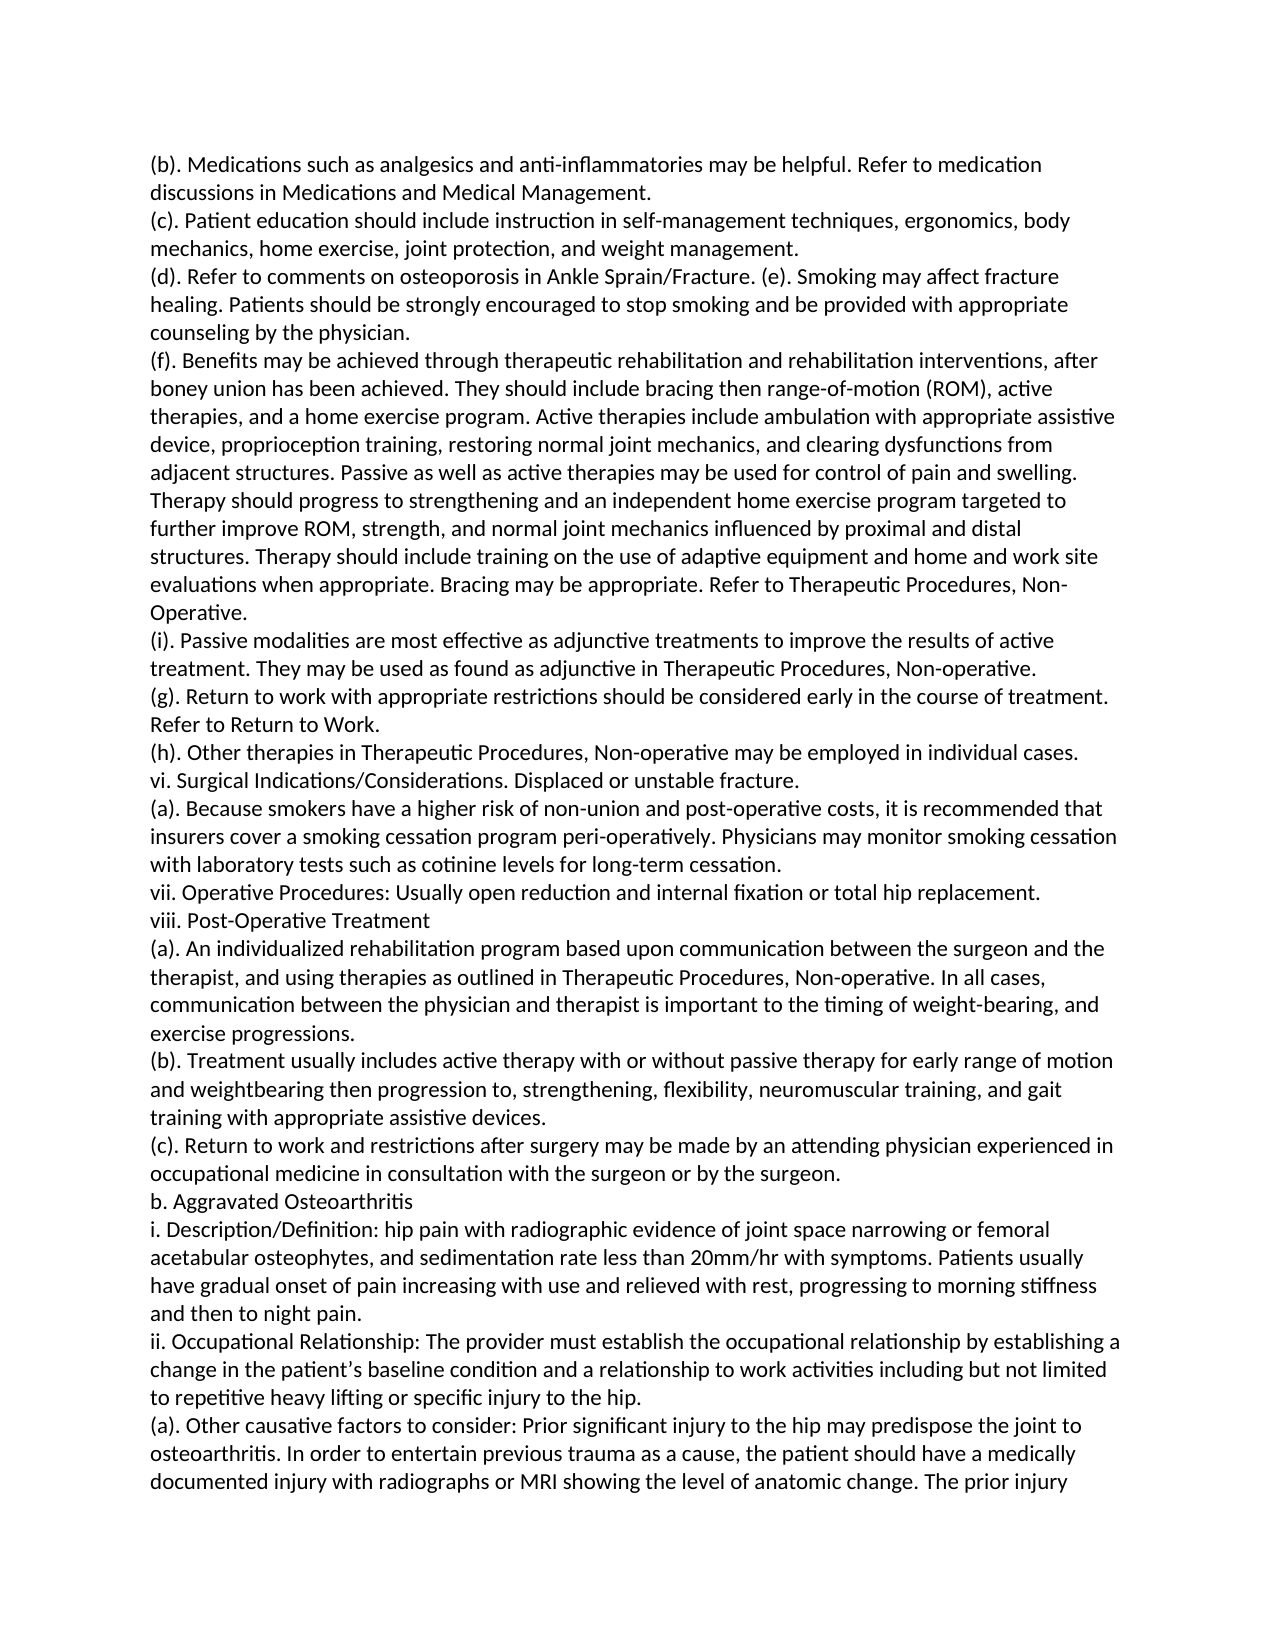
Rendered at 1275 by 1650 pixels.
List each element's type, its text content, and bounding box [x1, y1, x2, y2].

text (f). Benefits may be achieved through therapeutic rehabilitation and rehabilitation interventions, after boney union has been achieved. They should include bracing then range-of-motion (ROM), active therapies, and a home exercise program. Active therapies include ambulation with appropriate assistive device, proprioception training, restoring normal joint mechanics, and clearing dysfunctions from adjacent structures. Passive as well as active therapies may be used for control of pain and swelling. Therapy should progress to strengthening and an independent home exercise program targeted to further improve ROM, strength, and normal joint mechanics influenced by proximal and distal structures. Therapy should include training on the use of adaptive equipment and home and work site evaluations when appropriate. Bracing may be appropriate. Refer to Therapeutic Procedures, Non-Operative. [150, 346, 1125, 626]
text (a). An individualized rehabilitation program based upon communication between the surgeon and the therapist, and using therapies as outlined in Therapeutic Procedures, Non-operative. In all cases, communication between the physician and therapist is important to the timing of weight-bearing, and exercise progressions. [150, 934, 1125, 1047]
text b. Aggravated Osteoarthritis [150, 1187, 1125, 1215]
text (a). Because smokers have a higher risk of non-union and post-operative costs, it is recommended that insurers cover a smoking cessation program peri-operatively. Physicians may monitor smoking cessation with laboratory tests such as cotinine levels for long-term cessation. [150, 794, 1125, 878]
text (b). Medications such as analgesics and anti-inflammatories may be helpful. Refer to medication discussions in Medications and Medical Management. [150, 150, 1125, 206]
text (c). Return to work and restrictions after surgery may be made by an attending physician experienced in occupational medicine in consultation with the surgeon or by the surgeon. [150, 1131, 1125, 1187]
text (c). Patient education should include instruction in self-management techniques, ergonomics, body mechanics, home exercise, joint protection, and weight management. [150, 206, 1125, 262]
text viii. Post-Operative Treatment [150, 907, 1125, 934]
text vii. Operative Procedures: Usually open reduction and internal fixation or total hip replacement. [150, 878, 1125, 907]
text vi. Surgical Indications/Considerations. Displaced or unstable fracture. [150, 766, 1125, 794]
text (b). Treatment usually includes active therapy with or without passive therapy for early range of motion and weightbearing then progression to, strengthening, flexibility, neuromuscular training, and gait training with appropriate assistive devices. [150, 1047, 1125, 1131]
text ii. Occupational Relationship: The provider must establish the occupational relationship by establishing a change in the patient’s baseline condition and a relationship to work activities including but not limited to repetitive heavy lifting or specific injury to the hip. [150, 1327, 1125, 1411]
text (d). Refer to comments on osteoporosis in Ankle Sprain/Fracture. (e). Smoking may affect fracture healing. Patients should be strongly encouraged to stop smoking and be provided with appropriate counseling by the physician. [150, 262, 1125, 346]
text (h). Other therapies in Therapeutic Procedures, Non-operative may be employed in individual cases. [150, 738, 1125, 766]
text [150, 1411, 1125, 1495]
text (i). Passive modalities are most effective as adjunctive treatments to improve the results of active treatment. They may be used as found as adjunctive in Therapeutic Procedures, Non-operative. [150, 626, 1125, 682]
text i. Description/Definition: hip pain with radiographic evidence of joint space narrowing or femoral acetabular osteophytes, and sedimentation rate less than 20mm/hr with symptoms. Patients usually have gradual onset of pain increasing with use and relieved with rest, progressing to morning stiffness and then to night pain. [150, 1215, 1125, 1327]
text (g). Return to work with appropriate restrictions should be considered early in the course of treatment. Refer to Return to Work. [150, 682, 1125, 738]
